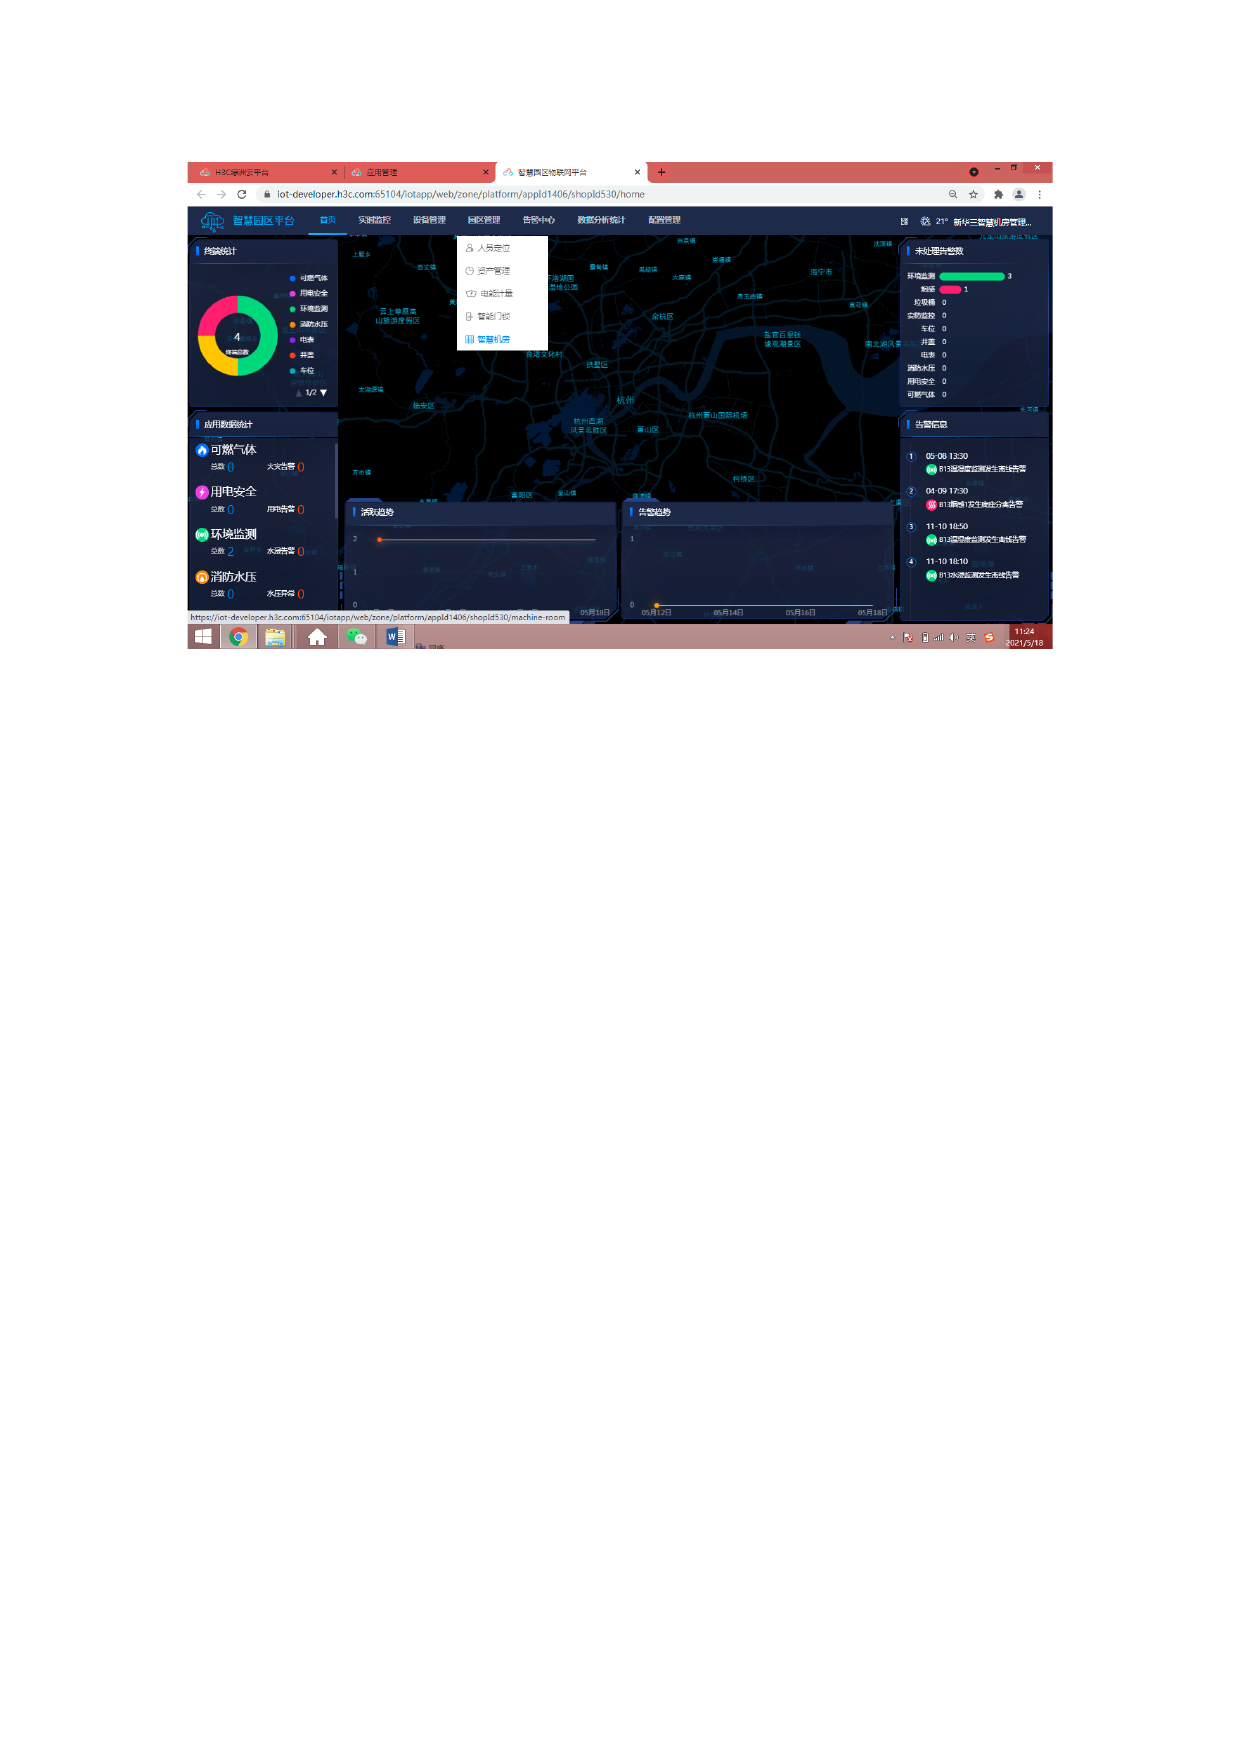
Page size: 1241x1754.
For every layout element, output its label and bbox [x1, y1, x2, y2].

picture [187, 162, 1053, 649]
